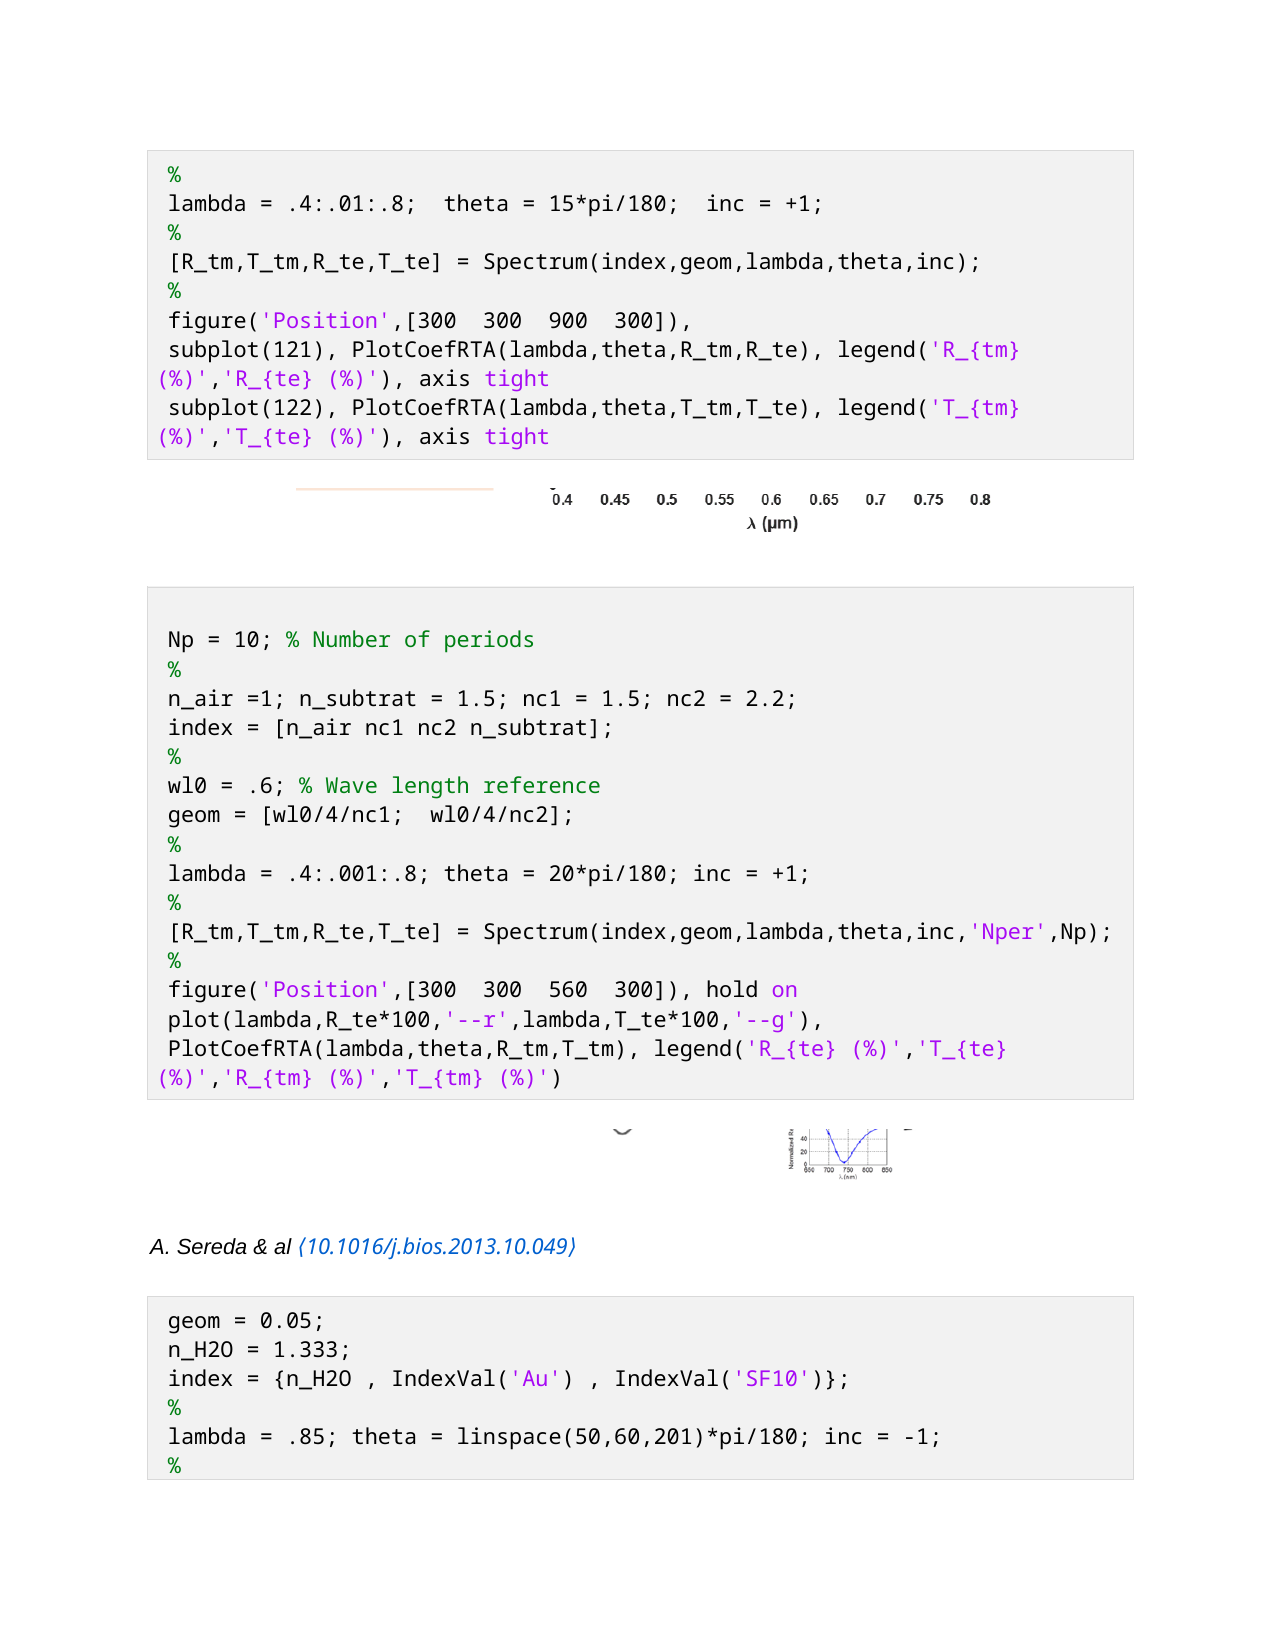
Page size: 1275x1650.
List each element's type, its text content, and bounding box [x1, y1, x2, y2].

text % [148, 936, 1133, 966]
text lambda = .4:.01:.8; theta = 15*pi/180; inc = +1; [148, 179, 1133, 208]
text geom = 0.05; [148, 1297, 1133, 1325]
text index = {n_H2O , IndexVal('Au') , IndexVal('SF10')}; [148, 1354, 1133, 1383]
text [R_tm,T_tm,R_te,T_te] = Spectrum(index,geom,lambda,theta,inc); [148, 237, 1133, 267]
text figure('Position',[300 300 900 300]), [148, 296, 1133, 325]
text % [148, 1442, 1133, 1479]
text plot(lambda,R_te*100,'--r',lambda,T_te*100,'--g'), [148, 995, 1133, 1024]
text A. Sereda & al ⟨10.1016/j.bios.2013.10.049⟩ [150, 1234, 1125, 1259]
text % [148, 732, 1133, 761]
text lambda = .4:.001:.8; theta = 20*pi/180; inc = +1; [148, 849, 1133, 878]
text Np = 10; % Number of periods [148, 616, 1133, 645]
text subplot(121), PlotCoefRTA(lambda,theta,R_tm,R_te), legend('R_{tm} (%)','R_{te} (%)'), axis tight [148, 325, 1133, 383]
text wl0 = .6; % Wave length reference [148, 761, 1133, 791]
text % [148, 151, 1133, 179]
text n_air =1; n_subtrat = 1.5; nc1 = 1.5; nc2 = 2.2; [148, 674, 1133, 703]
text % [148, 645, 1133, 674]
text % [148, 878, 1133, 907]
text % [148, 208, 1133, 237]
text lambda = .85; theta = linspace(50,60,201)*pi/180; inc = -1; [148, 1412, 1133, 1442]
text geom = [wl0/4/nc1; wl0/4/nc2]; [148, 791, 1133, 820]
text [R_tm,T_tm,R_te,T_te] = Spectrum(index,geom,lambda,theta,inc,'Nper',Np); [148, 907, 1133, 936]
text PlotCoefRTA(lambda,theta,R_tm,T_tm), legend('R_{te} (%)','T_{te} (%)','R_{tm} (%)','T_{tm} (%)') [148, 1024, 1133, 1099]
text subplot(122), PlotCoefRTA(lambda,theta,T_tm,T_te), legend('T_{tm} (%)','T_{te} (%)'), axis tight [148, 383, 1133, 459]
text figure('Position',[300 300 560 300]), hold on [148, 966, 1133, 995]
text % [148, 1383, 1133, 1412]
text % [148, 267, 1133, 296]
text index = [n_air nc1 nc2 n_subtrat]; [148, 703, 1133, 732]
text % [148, 820, 1133, 849]
text n_H2O = 1.333; [148, 1325, 1133, 1354]
